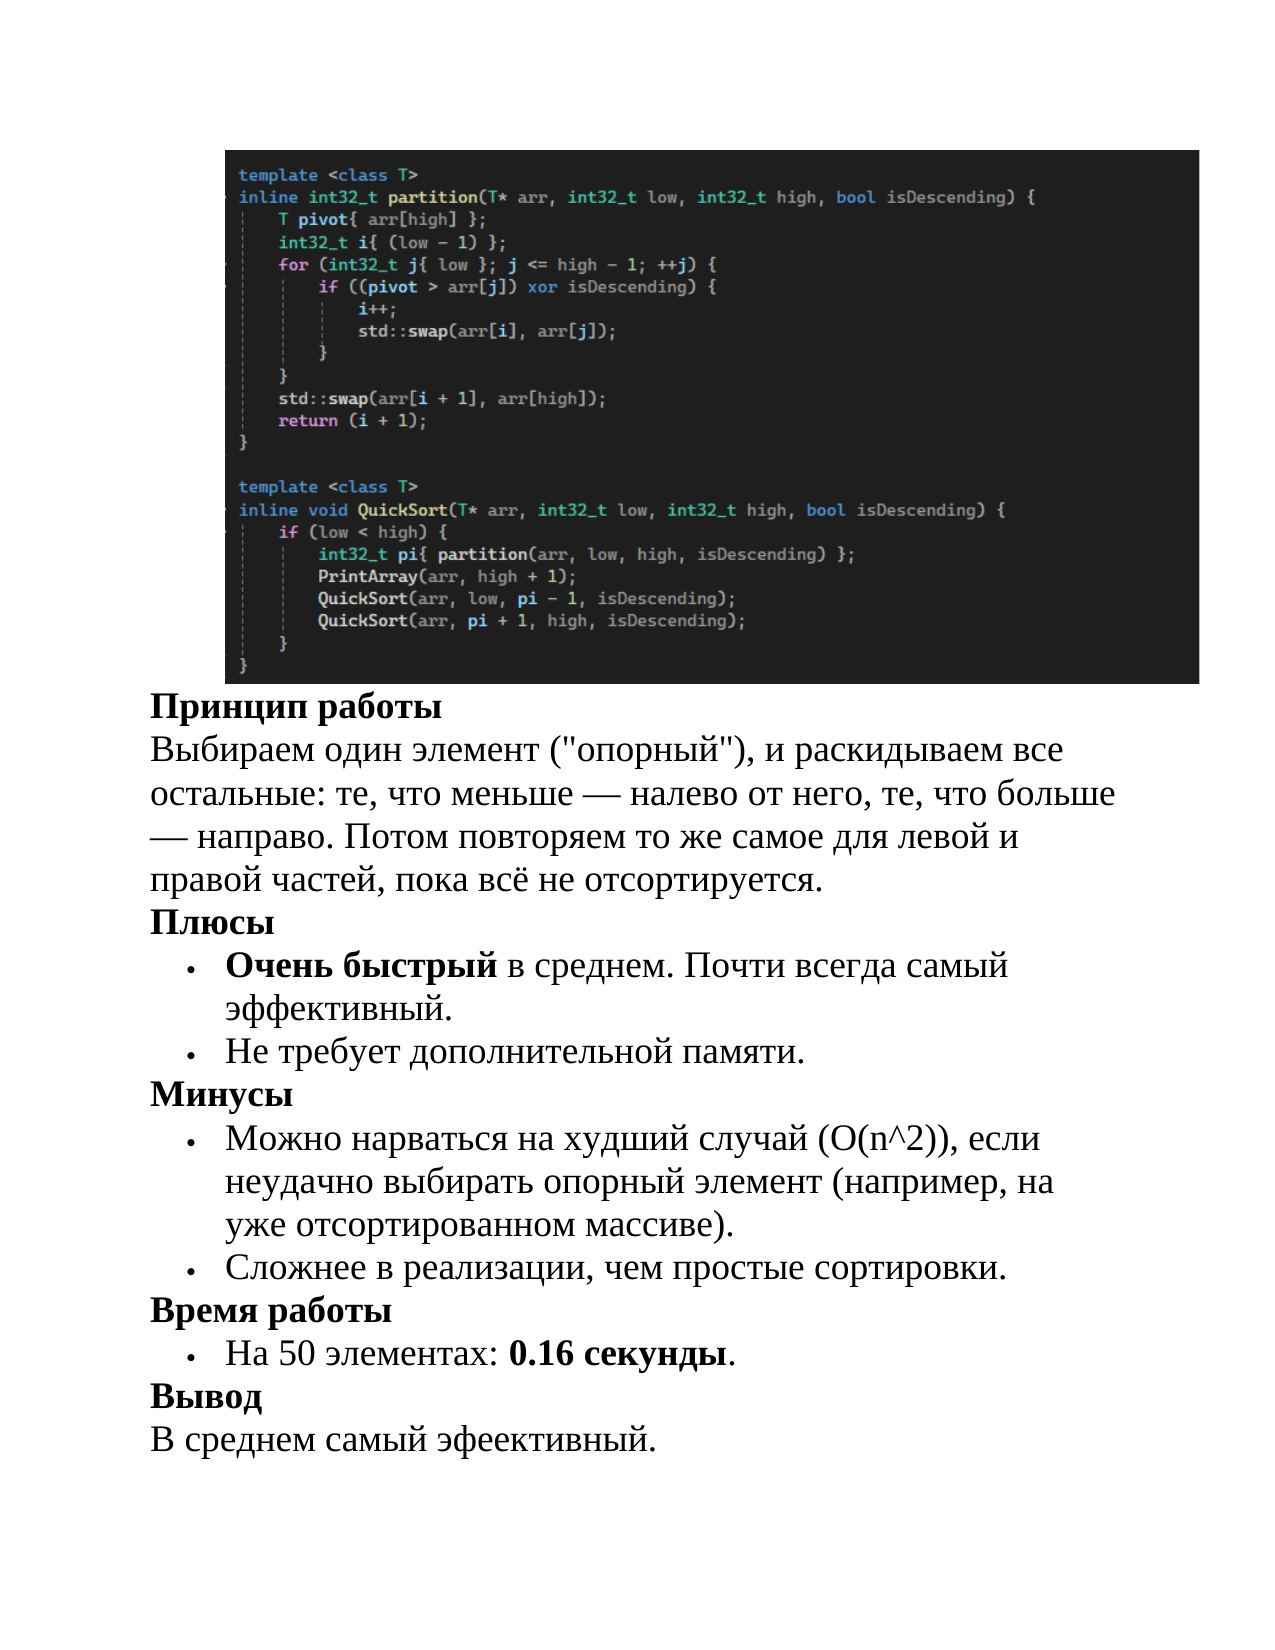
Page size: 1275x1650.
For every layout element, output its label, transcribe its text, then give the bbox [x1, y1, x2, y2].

text Принцип работы [150, 684, 1125, 727]
picture [225, 150, 1200, 684]
list Не требует дополнительной памяти. [187, 1029, 1125, 1072]
text В среднем самый эфеективный. [150, 1417, 1125, 1460]
text Выбираем один элемент ("опорный"), и раскидываем все остальные: те, что меньше — налево от него, те, что больше — направо. Потом повторяем то же самое для левой и правой частей, пока всё не отсортируется. [150, 727, 1125, 899]
list Очень быстрый в среднем. Почти всегда самый эффективный. [187, 942, 1125, 1029]
list На 50 элементах: 0.16 секунды. [187, 1331, 1125, 1374]
text Минусы [150, 1072, 1125, 1115]
text Плюсы [150, 899, 1125, 942]
text Вывод [150, 1374, 1125, 1417]
text Время работы [150, 1287, 1125, 1331]
list Сложнее в реализации, чем простые сортировки. [187, 1244, 1125, 1287]
list Можно нарваться на худший случай (O(n^2)), если неудачно выбирать опорный элемент (например, на уже отсортированном массиве). [187, 1115, 1125, 1244]
